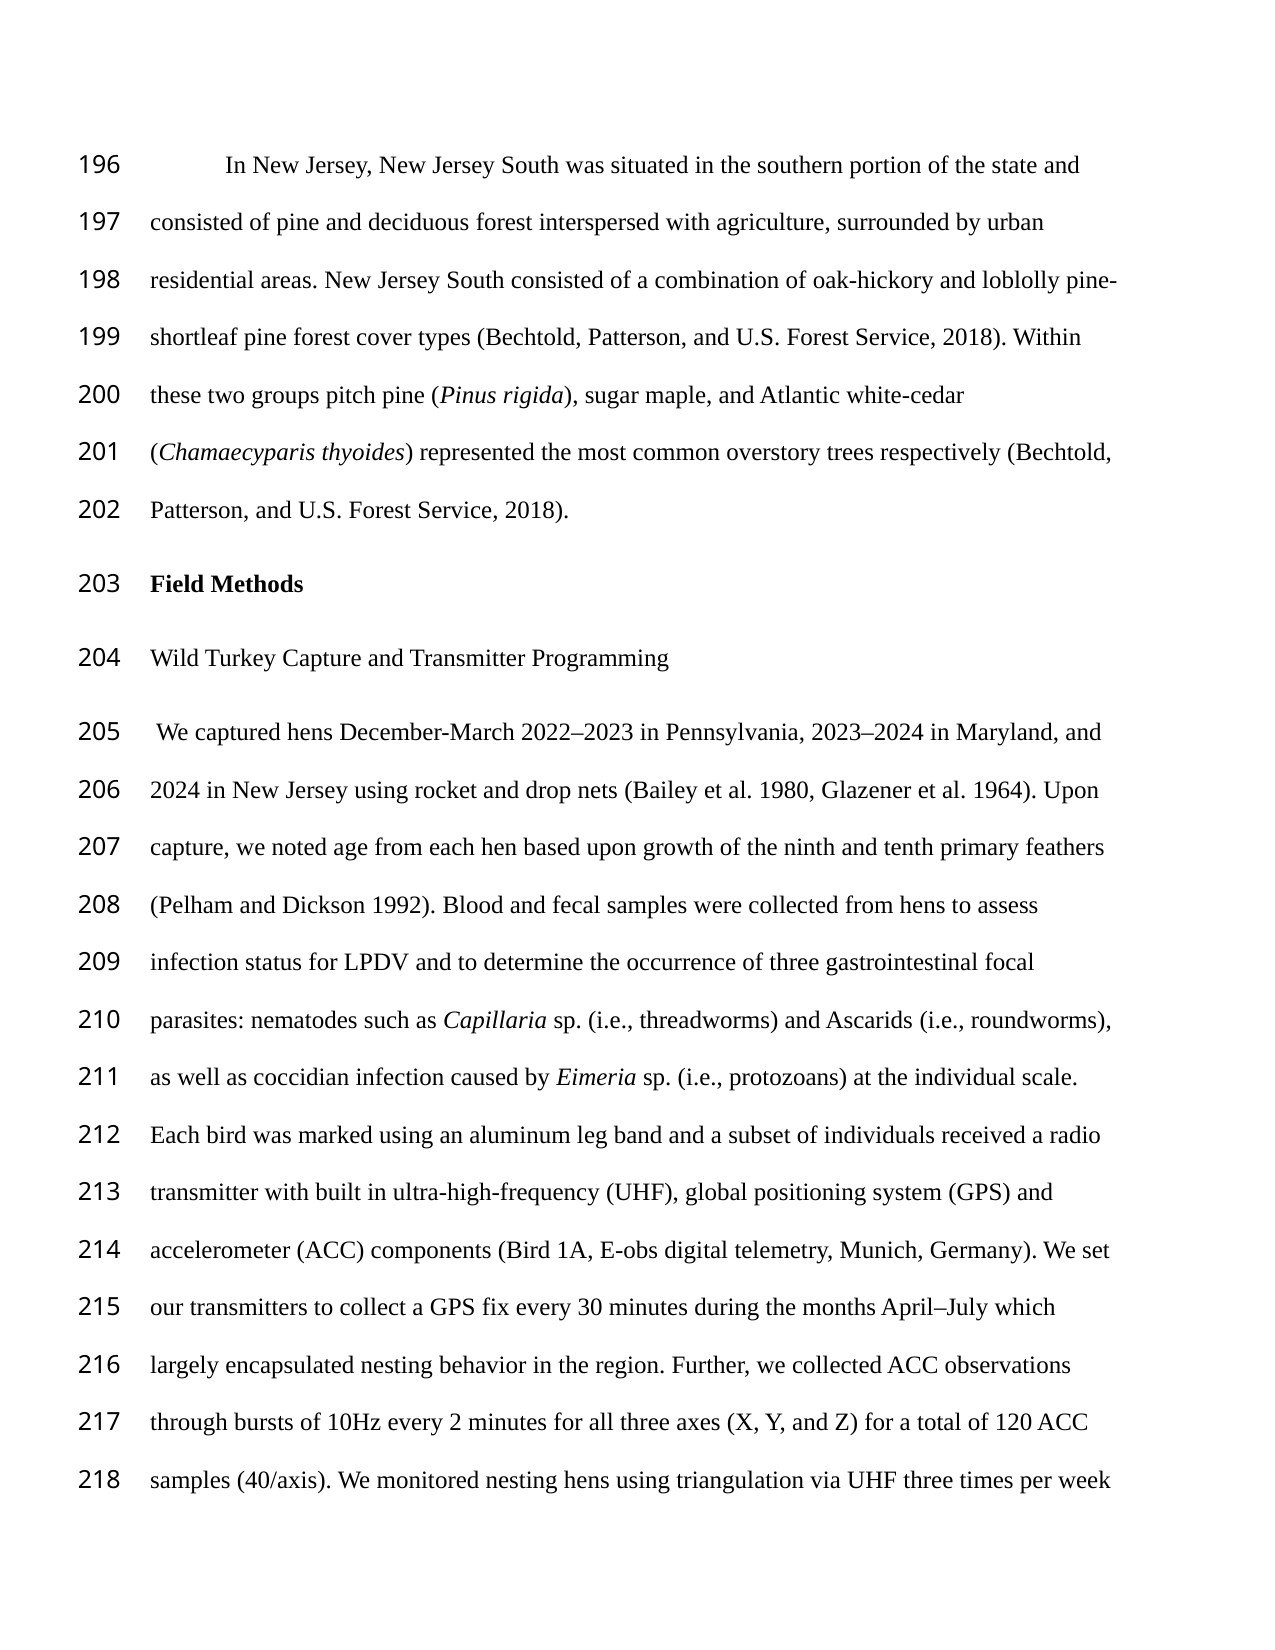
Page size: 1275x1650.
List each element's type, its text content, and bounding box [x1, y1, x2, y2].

text Field Methods [150, 569, 1125, 598]
text In New Jersey, New Jersey South was situated in the southern portion of the state and consisted of pine and deciduous forest interspersed with agriculture, surrounded by urban residential areas. New Jersey South consisted of a combination of oak-hickory and loblolly pine-shortleaf pine forest cover types (Bechtold, Patterson, and U.S. Forest Service, 2018). Within these two groups pitch pine (Pinus rigida), sugar maple, and Atlantic white-cedar (Chamaecyparis thyoides) represented the most common overstory trees respectively (Bechtold, Patterson, and U.S. Forest Service, 2018). [150, 150, 1125, 524]
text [150, 717, 1125, 1494]
text Wild Turkey Capture and Transmitter Programming [150, 643, 1125, 672]
